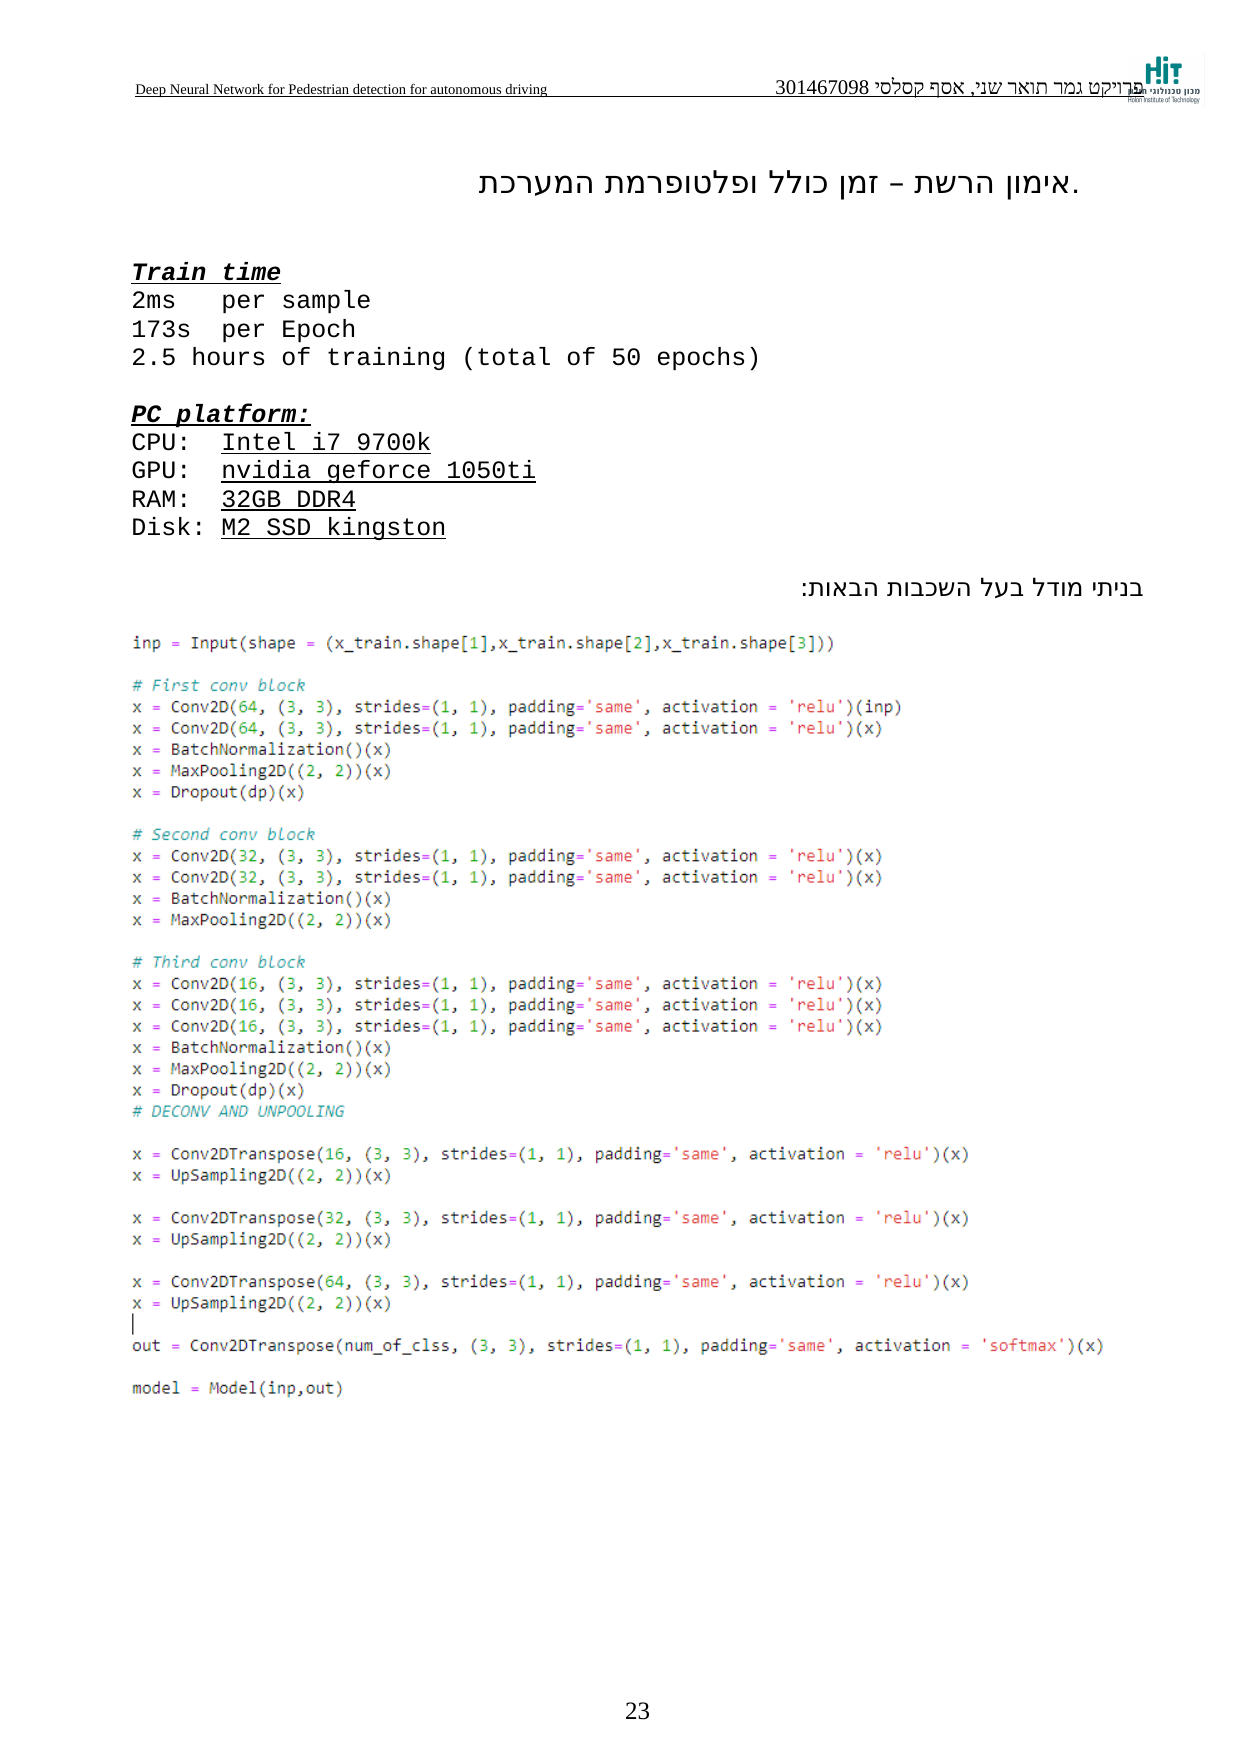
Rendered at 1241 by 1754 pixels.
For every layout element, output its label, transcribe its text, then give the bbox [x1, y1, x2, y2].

text CPU: Intel i7 9700k [131, 429, 1144, 458]
text 2ms per sample [131, 288, 1144, 316]
text PC platform: [131, 401, 1144, 429]
subtitle אימון הרשת – זמן כולל ופלטופרמת המערכת. [131, 164, 1080, 201]
text RAM: 32GB DDR4 [131, 486, 1144, 514]
text 173s per Epoch 2.5 hours of training (total of 50 epochs) [131, 316, 1144, 373]
text GPU: nvidia geforce 1050ti [131, 458, 1144, 486]
text Train time [131, 259, 1144, 288]
picture [1123, 53, 1205, 107]
text בניתי מודל בעל השכבות הבאות: [131, 573, 1144, 602]
text Disk: M2 SSD kingston [131, 514, 1144, 543]
